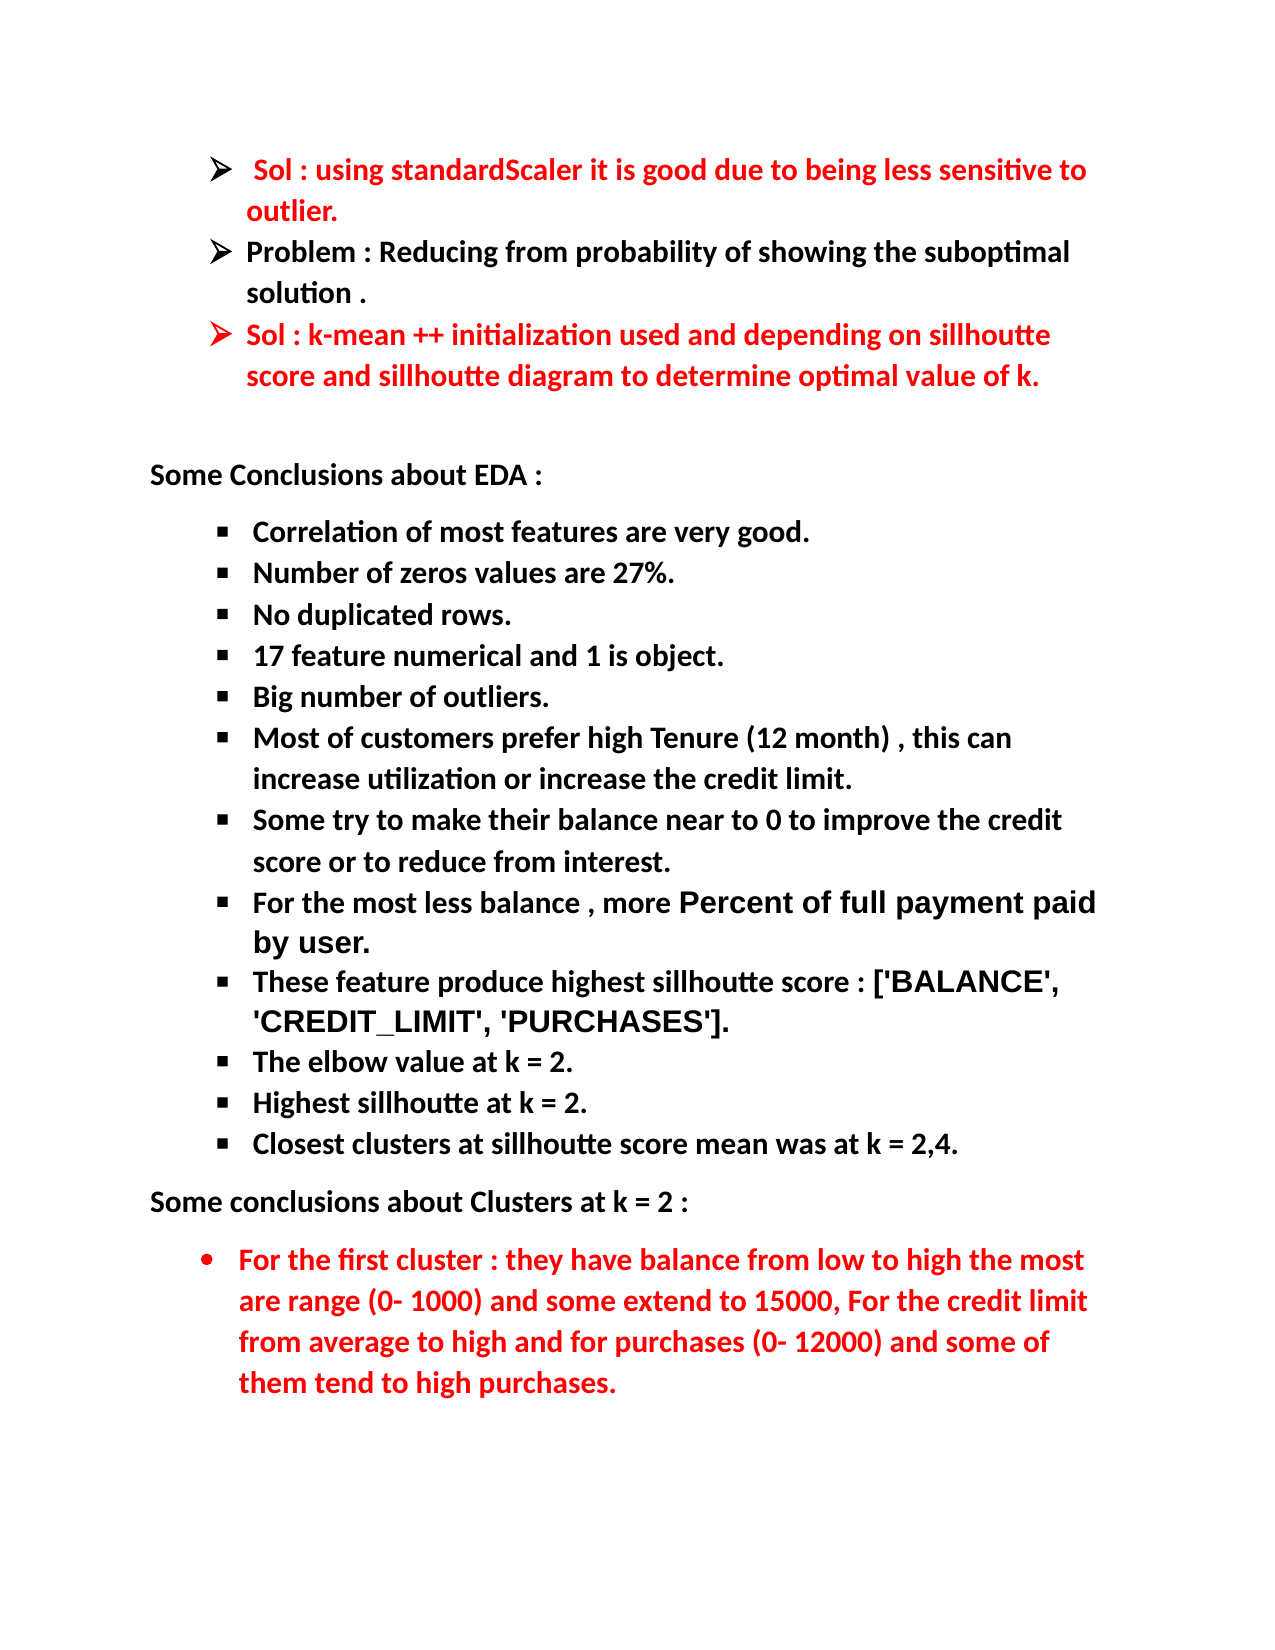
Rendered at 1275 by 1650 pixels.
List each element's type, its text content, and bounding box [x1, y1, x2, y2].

list Some try to make their balance near to 0 to improve the credit score or to reduce from interest. [215, 801, 1125, 880]
list Most of customers prefer high Tenure (12 month) , this can increase utilization or increase the credit limit. [215, 718, 1125, 797]
list Sol : k-mean ++ initialization used and depending on sillhoutte score and sillhoutte diagram to determine optimal value of k. [209, 314, 1125, 394]
list Closest clusters at sillhoutte score mean was at k = 2,4. [215, 1124, 1125, 1163]
list For the most less balance , more Percent of full payment paid by user. [215, 883, 1125, 960]
list Problem : Reducing from probability of showing the suboptimal solution . [209, 232, 1125, 312]
list These feature produce highest sillhoutte score : ['BALANCE', 'CREDIT_LIMIT', 'PURCHASES']. [215, 962, 1125, 1039]
list Highest sillhoutte at k = 2. [215, 1083, 1125, 1121]
list For the first cluster : they have balance from low to high the most are range (0- 1000) and some extend to 15000, For the credit limit from average to high and for purchases (0- 12000) and some of them tend to high purchases. [201, 1240, 1125, 1402]
text Some conclusions about Clusters at k = 2 : [150, 1182, 1125, 1220]
list Big number of outliers. [215, 677, 1125, 715]
list Number of zeros values are 27%. [215, 554, 1125, 592]
list No duplicated rows. [215, 595, 1125, 633]
list The elbow value at k = 2. [215, 1042, 1125, 1080]
text Some Conclusions about EDA : [150, 455, 1125, 493]
list Correlation of most features are very good. [215, 512, 1125, 551]
list 17 feature numerical and 1 is object. [215, 636, 1125, 674]
list Sol : using standardScaler it is good due to being less sensitive to outlier. [209, 150, 1125, 229]
